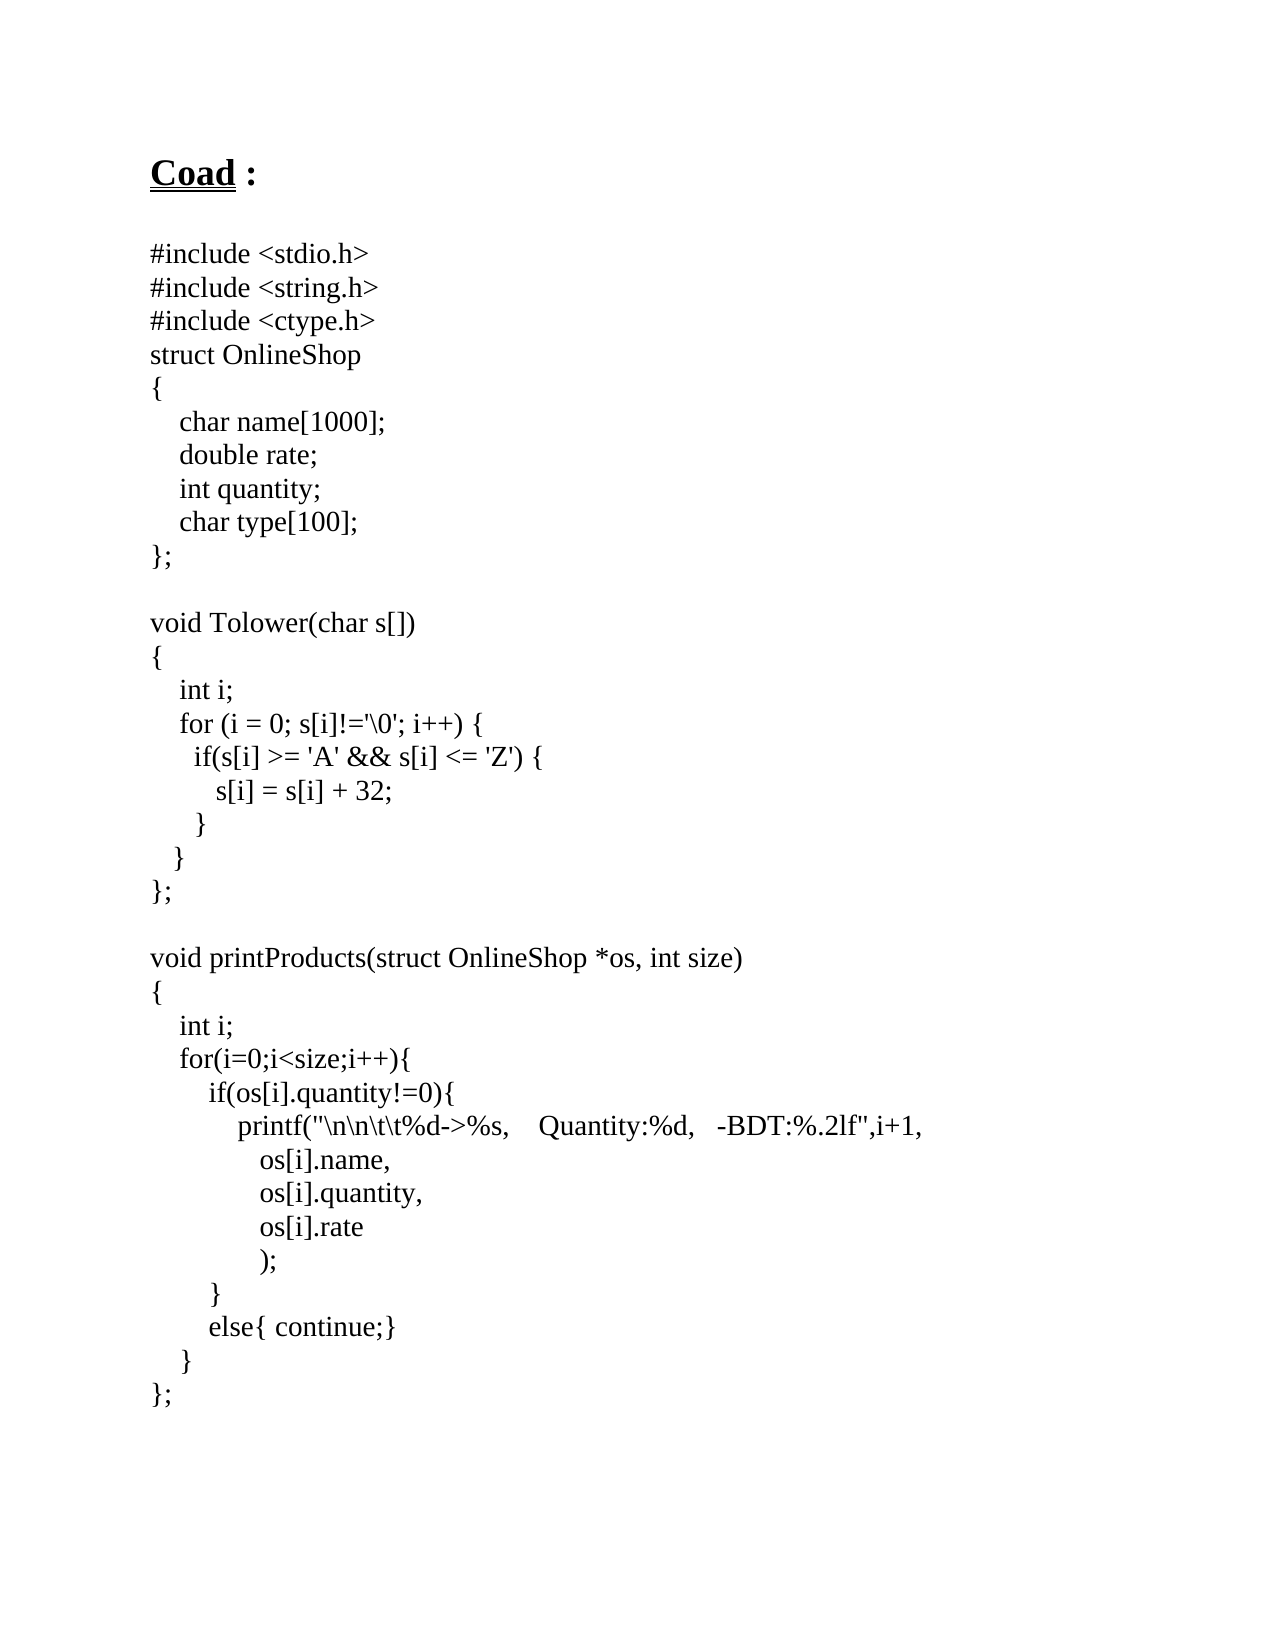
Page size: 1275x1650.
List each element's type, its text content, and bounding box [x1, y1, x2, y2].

text struct OnlineShop [150, 337, 1125, 370]
text int i; [150, 672, 1125, 706]
text } [150, 840, 1125, 873]
text for(i=0;i<size;i++){ [150, 1041, 1125, 1075]
text { [150, 639, 1125, 672]
text char type[100]; [150, 504, 1125, 538]
text } [150, 1276, 1125, 1309]
text } [150, 806, 1125, 840]
text { [150, 370, 1125, 404]
text s[i] = s[i] + 32; [150, 773, 1125, 806]
text #include <string.h> [150, 270, 1125, 303]
text int i; [150, 1008, 1125, 1041]
text os[i].rate [150, 1209, 1125, 1242]
text }; [150, 873, 1125, 907]
text if(s[i] >= 'A' && s[i] <= 'Z') { [150, 739, 1125, 773]
text int quantity; [150, 471, 1125, 504]
text printf("\n\n\t\t%d->%s, Quantity:%d, -BDT:%.2lf",i+1, [150, 1108, 1125, 1142]
text os[i].quantity, [150, 1175, 1125, 1209]
text os[i].name, [150, 1142, 1125, 1175]
text char name[1000]; [150, 404, 1125, 437]
text #include <stdio.h> [150, 236, 1125, 270]
text Coad : [150, 150, 1125, 193]
text #include <ctype.h> [150, 303, 1125, 337]
text { [150, 974, 1125, 1008]
text void Tolower(char s[]) [150, 605, 1125, 639]
text ); [150, 1242, 1125, 1276]
text void printProducts(struct OnlineShop *os, int size) [150, 941, 1125, 974]
text }; [150, 538, 1125, 572]
text }; [150, 1377, 1125, 1410]
text else{ continue;} [150, 1309, 1125, 1343]
text double rate; [150, 437, 1125, 471]
text for (i = 0; s[i]!='\0'; i++) { [150, 706, 1125, 739]
text if(os[i].quantity!=0){ [150, 1075, 1125, 1108]
text } [150, 1343, 1125, 1377]
